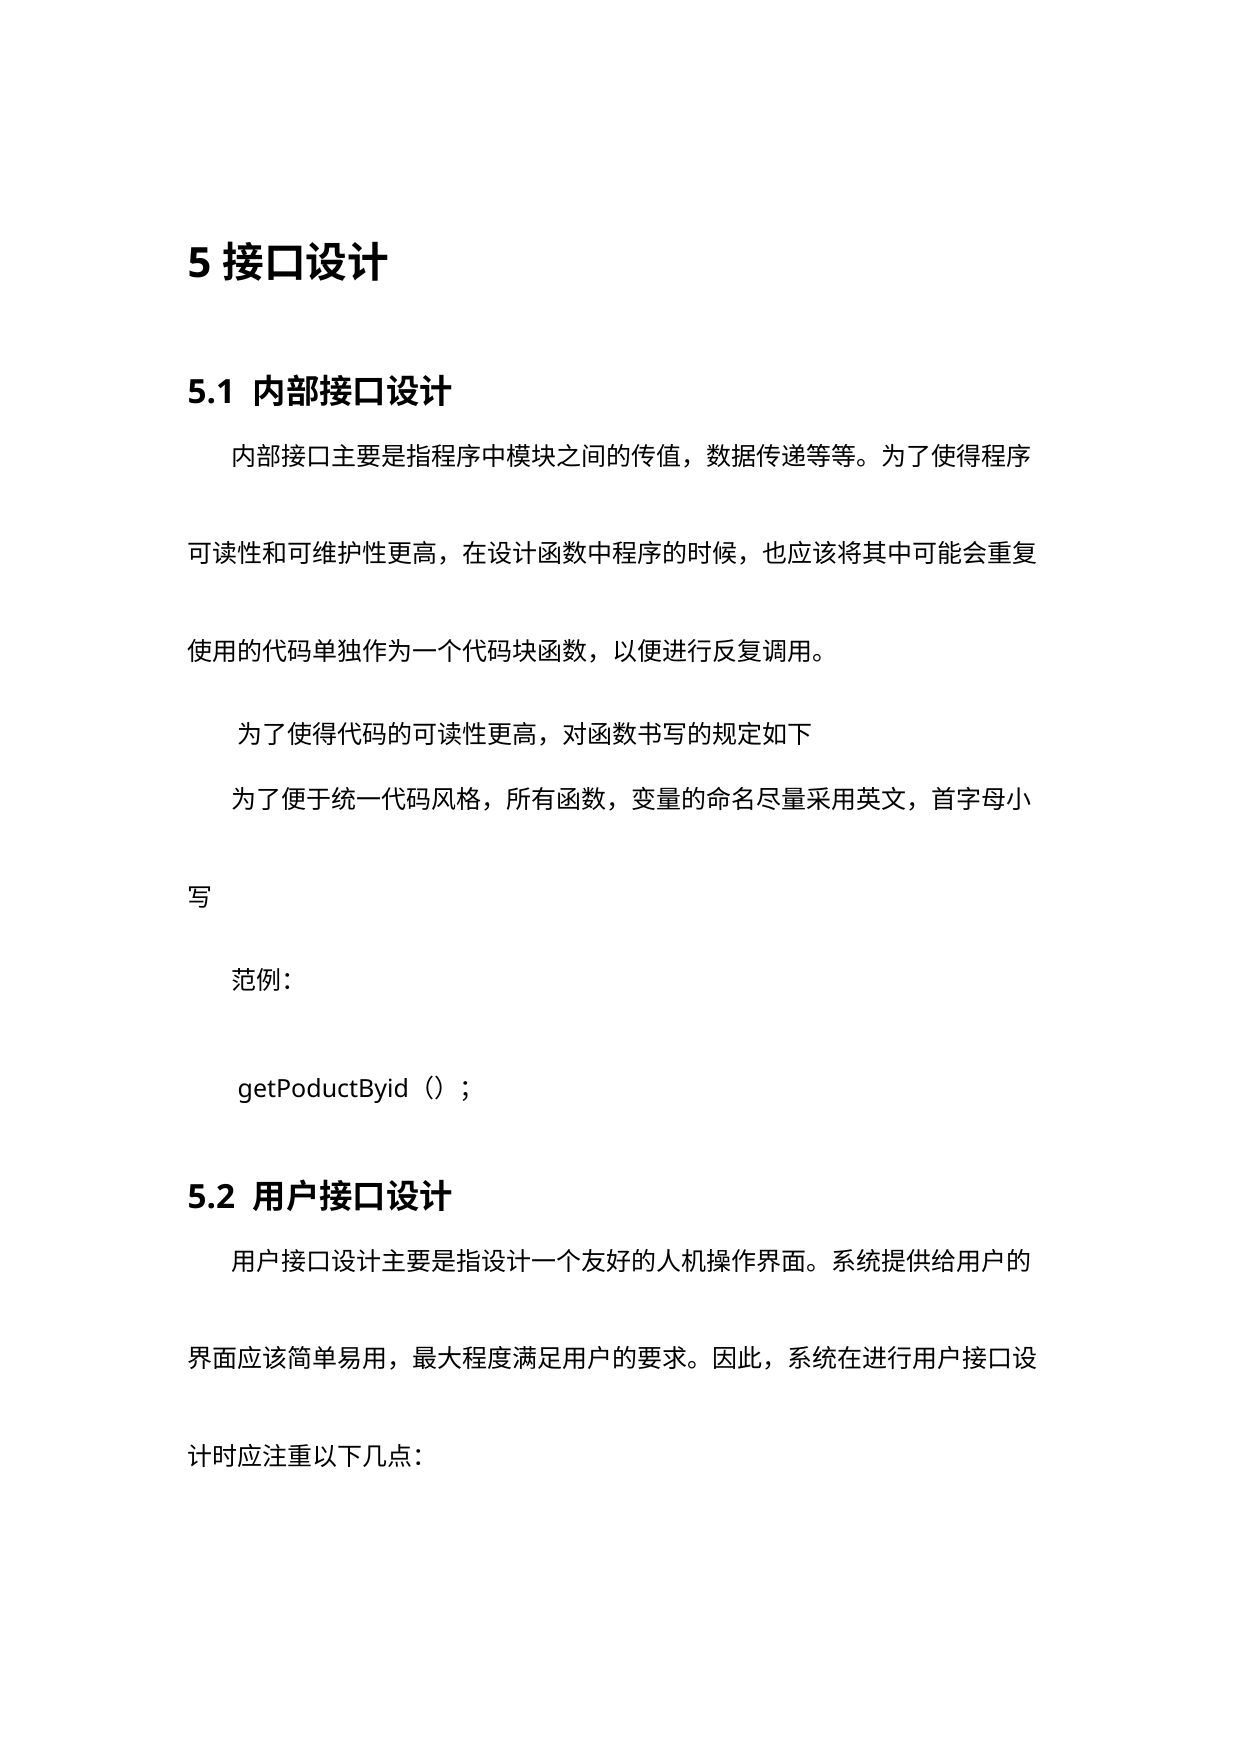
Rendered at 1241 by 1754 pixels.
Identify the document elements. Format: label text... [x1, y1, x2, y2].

text 范例： [187, 946, 1053, 1011]
text 用户接口设计主要是指设计一个友好的人机操作界面。系统提供给用户的界面应该简单易用，最大程度满足用户的要求。因此，系统在进行用户接口设计时应注重以下几点： [187, 1227, 1053, 1487]
text getPoductByid（）； [187, 1054, 1053, 1119]
text 5.1 内部接口设计 [187, 357, 1053, 422]
text 5.2 用户接口设计 [187, 1162, 1053, 1227]
text 为了便于统一代码风格，所有函数，变量的命名尽量采用英文，首字母小写 [187, 765, 1053, 928]
text 为了使得代码的可读性更高，对函数书写的规定如下 [187, 700, 1053, 765]
text 5 接口设计 [187, 227, 1053, 292]
text 内部接口主要是指程序中模块之间的传值，数据传递等等。为了使得程序可读性和可维护性更高，在设计函数中程序的时候，也应该将其中可能会重复使用的代码单独作为一个代码块函数，以便进行反复调用。 [187, 422, 1053, 682]
